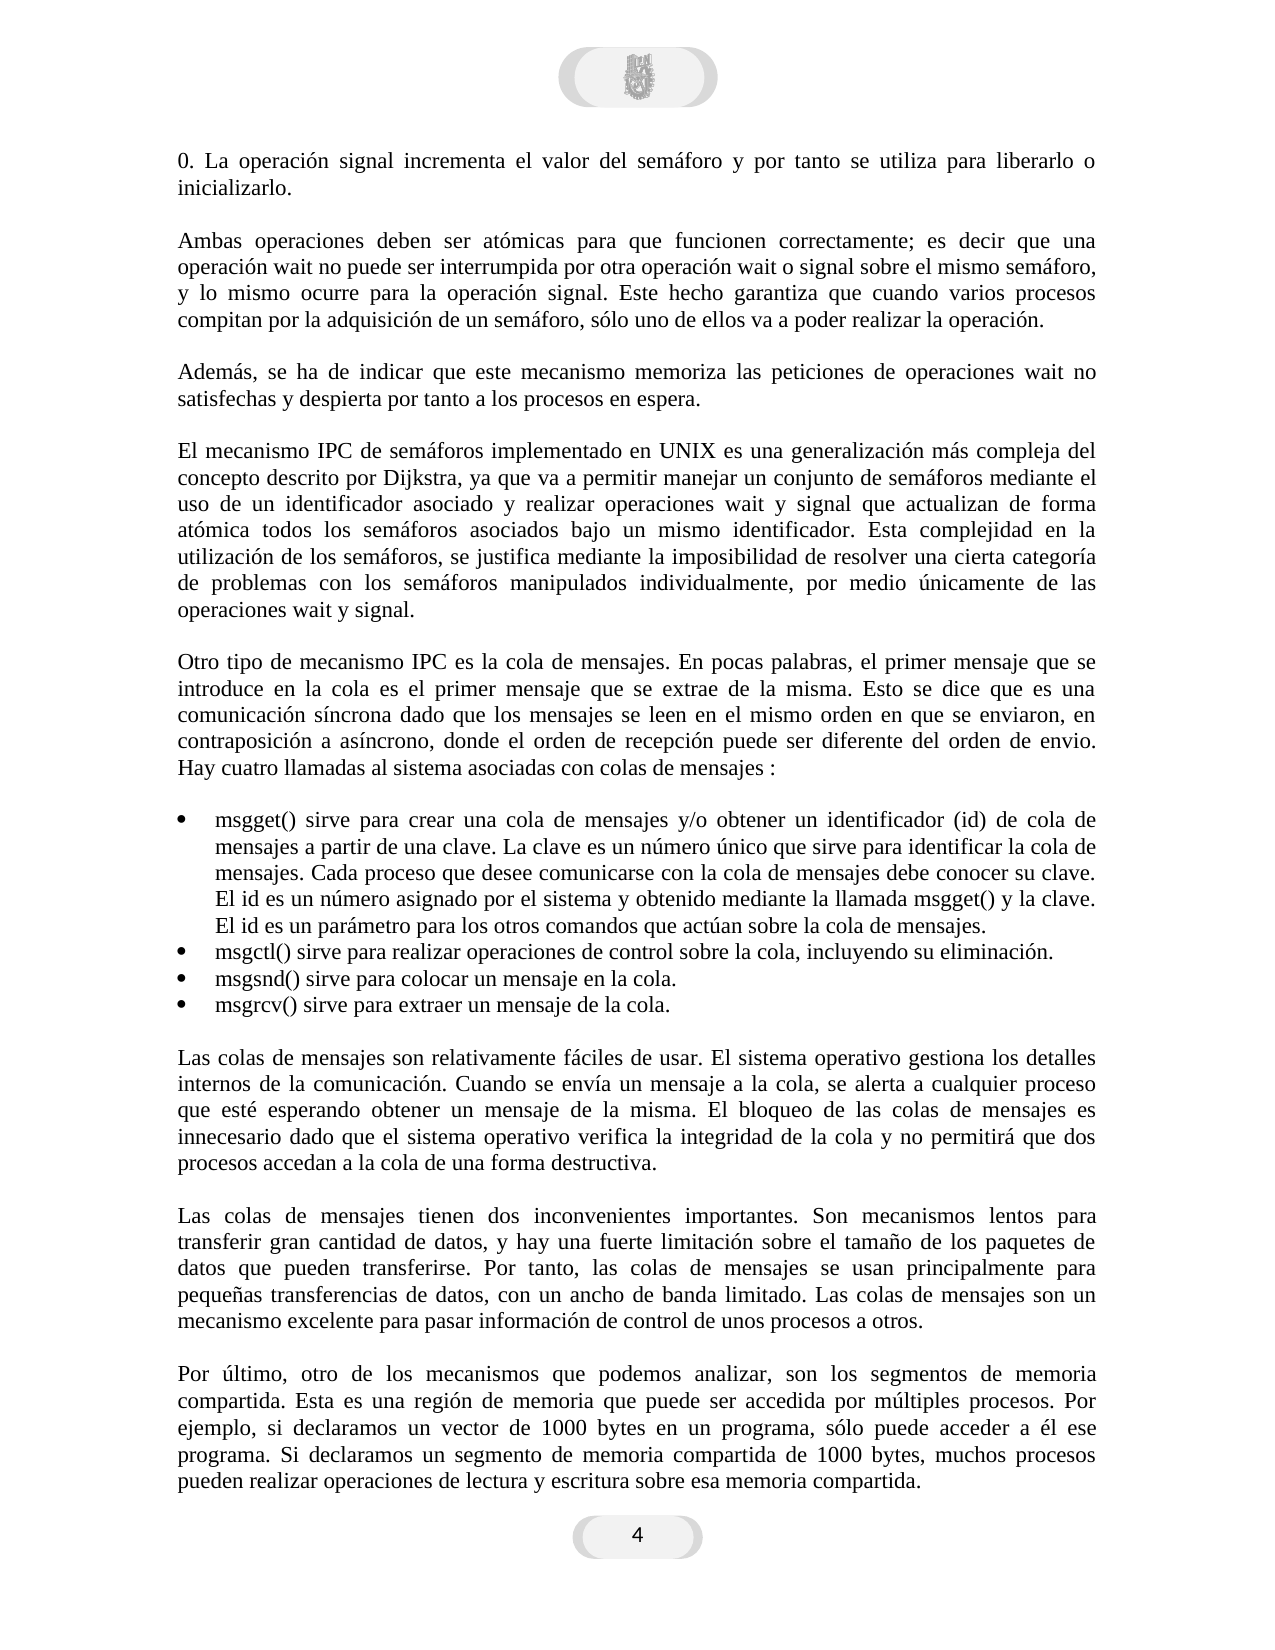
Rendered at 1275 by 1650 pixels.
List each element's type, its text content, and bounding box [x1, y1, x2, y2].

text Otro tipo de mecanismo IPC es la cola de mensajes. En pocas palabras, el primer mensaje que se introduce en la cola es el primer mensaje que se extrae de la misma. Esto se dice que es una comunicación síncrona dado que los mensajes se leen en el mismo orden en que se enviaron, en contraposición a asíncrono, donde el orden de recepción puede ser diferente del orden de envio. Hay cuatro llamadas al sistema asociadas con colas de mensajes : [177, 648, 1098, 780]
list msgctl() sirve para realizar operaciones de control sobre la cola, incluyendo su eliminación. [177, 938, 1098, 964]
text Por último, otro de los mecanismos que podemos analizar, son los segmentos de memoria compartida. Esta es una región de memoria que puede ser accedida por múltiples procesos. Por ejemplo, si declaramos un vector de 1000 bytes en un programa, sólo puede acceder a él ese programa. Si declaramos un segmento de memoria compartida de 1000 bytes, muchos procesos pueden realizar operaciones de lectura y escritura sobre esa memoria compartida. [177, 1360, 1098, 1493]
text Las colas de mensajes tienen dos inconvenientes importantes. Son mecanismos lentos para transferir gran cantidad de datos, y hay una fuerte limitación sobre el tamaño de los paquetes de datos que pueden transferirse. Por tanto, las colas de mensajes se usan principalmente para pequeñas transferencias de datos, con un ancho de banda limitado. Las colas de mensajes son un mecanismo excelente para pasar información de control de unos procesos a otros. [177, 1202, 1098, 1333]
list msgget() sirve para crear una cola de mensajes y/o obtener un identificador (id) de cola de mensajes a partir de una clave. La clave es un número único que sirve para identificar la cola de mensajes. Cada proceso que desee comunicarse con la cola de mensajes debe conocer su clave. El id es un número asignado por el sistema y obtenido mediante la llamada msgget() y la clave. El id es un parámetro para los otros comandos que actúan sobre la cola de mensajes. [177, 806, 1098, 938]
list msgrcv() sirve para extraer un mensaje de la cola. [177, 991, 1098, 1017]
text Las colas de mensajes son relativamente fáciles de usar. El sistema operativo gestiona los detalles internos de la comunicación. Cuando se envía un mensaje a la cola, se alerta a cualquier proceso que esté esperando obtener un mensaje de la misma. El bloqueo de las colas de mensajes es innecesario dado que el sistema operativo verifica la integridad de la cola y no permitirá que dos procesos accedan a la cola de una forma destructiva. [177, 1044, 1098, 1175]
text Además, se ha de indicar que este mecanismo memoriza las peticiones de operaciones wait no satisfechas y despierta por tanto a los procesos en espera. [177, 358, 1098, 411]
picture [616, 52, 662, 101]
text El mecanismo IPC de semáforos implementado en UNIX es una generalización más compleja del concepto descrito por Dijkstra, ya que va a permitir manejar un conjunto de semáforos mediante el uso de un identificador asociado y realizar operaciones wait y signal que actualizan de forma atómica todos los semáforos asociados bajo un mismo identificador. Esta complejidad en la utilización de los semáforos, se justifica mediante la imposibilidad de resolver una cierta categoría de problemas con los semáforos manipulados individualmente, por medio únicamente de las operaciones wait y signal. [177, 437, 1098, 622]
text Ambas operaciones deben ser atómicas para que funcionen correctamente; es decir que una operación wait no puede ser interrumpida por otra operación wait o signal sobre el mismo semáforo, y lo mismo ocurre para la operación signal. Este hecho garantiza que cuando varios procesos compitan por la adquisición de un semáforo, sólo uno de ellos va a poder realizar la operación. [177, 227, 1098, 332]
list msgsnd() sirve para colocar un mensaje en la cola. [177, 964, 1098, 991]
